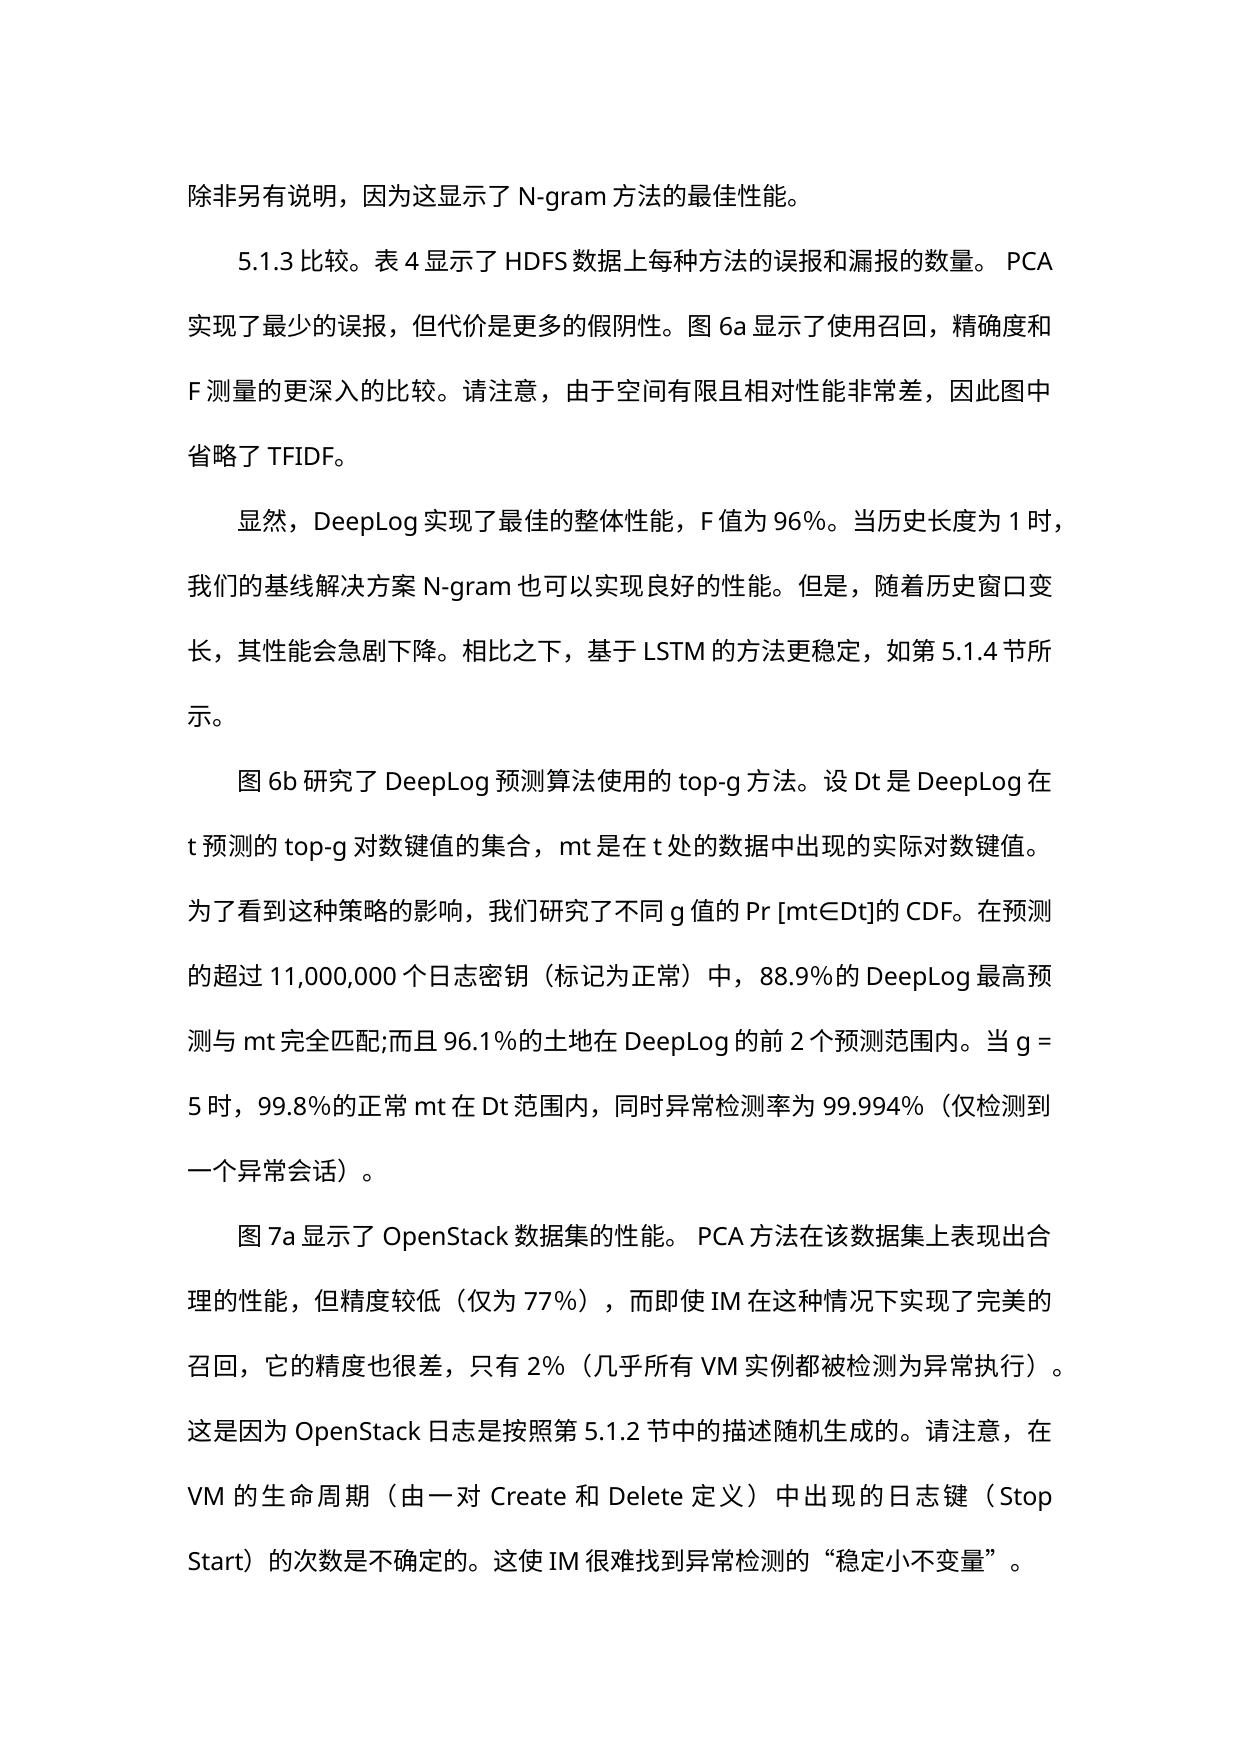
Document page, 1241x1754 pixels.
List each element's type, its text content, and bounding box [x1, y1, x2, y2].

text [187, 162, 1053, 227]
text 显然，DeepLo​​g实现了最佳的整体性能，F值为96％。当历史长度为1时，我们的基线解决方案N-gram也可以实现良好的性能。但是，随着历史窗口变长，其性能会急剧下降。相比之下，基于LSTM的方法更稳定，如第5.1.4节所示。 [187, 487, 1053, 747]
text 5.1.3比较。表4显示了HDFS数据上每种方法的误报和漏报的数量。 PCA实现了最少的误报，但代价是更多的假阴性。图6a显示了使用召回，精确度和F测量的更深入的比较。请注意，由于空间有限且相对性能非常差，因此图中省略了TFIDF。 [187, 227, 1053, 487]
text 图6b研究了DeepLo​​g预测算法使用的top-g方法。设Dt是DeepLo​​g在t预测的top-g对数键值的集合，mt是在t处的数据中出现的实际对数键值。为了看到这种策略的影响，我们研究了不同g值的Pr [mt∈Dt]的CDF。在预测的超过11,000,000个日志密钥（标记为正常）中，88.9％的DeepLo​​g最高预测与mt完全匹配;而且96.1％的土地在DeepLo​​g的前2个预测范围内。当g = 5时，99.8％的正常mt在Dt范围内，同时异常检测率为99.994％（仅检测到一个异常会话）。 [187, 747, 1053, 1202]
text 图7a显示了OpenStack数据集的性能。 PCA方法在该数据集上表现出合理的性能，但精度较低（仅为77％），而即使IM在这种情况下实现了完美的召回，它的精度也很差，只有2％（几乎所有VM实例都被检测为异常执行）。这是因为OpenStack日志是按照第5.1.2节中的描述随机生成的。请注意，在VM的生命周期（由一对Create和Delete定义）中出现的日志键（Stop Start）的次数是不确定的。这使IM很难找到异常检测的“稳定小不变量”。 [187, 1202, 1053, 1592]
